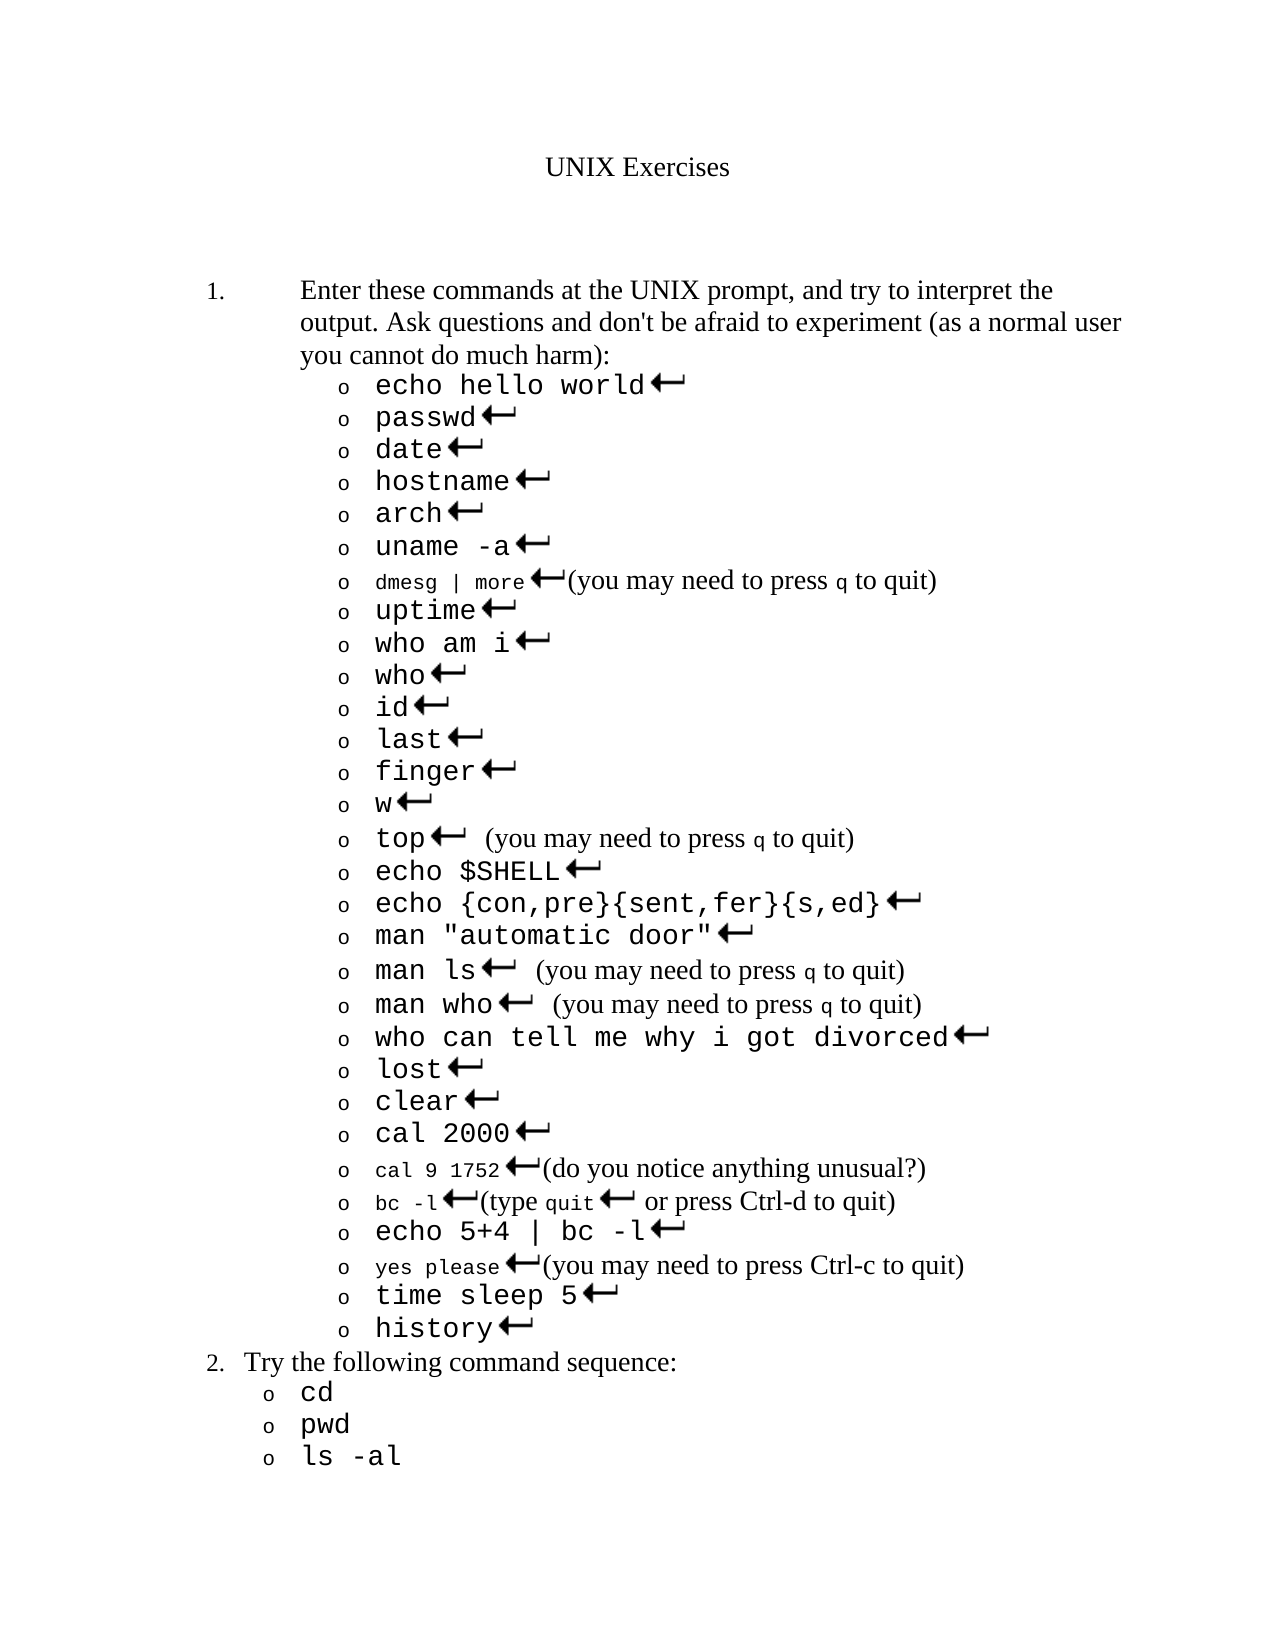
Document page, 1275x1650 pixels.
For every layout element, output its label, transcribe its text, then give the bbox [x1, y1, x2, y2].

picture [437, 1186, 481, 1210]
list clear [337, 1087, 1125, 1119]
picture [442, 724, 486, 749]
list pwd [262, 1410, 1125, 1442]
picture [442, 1054, 486, 1079]
list man ls (you may need to press q to quit) [337, 953, 1125, 987]
list date [337, 435, 1125, 467]
picture [510, 531, 553, 555]
list w [337, 789, 1125, 821]
list echo $SHELL [337, 856, 1125, 888]
picture [442, 499, 486, 523]
list man who (you may need to press q to quit) [337, 987, 1125, 1022]
list history [337, 1313, 1125, 1345]
picture [476, 402, 519, 427]
picture [425, 660, 469, 685]
list echo 5+4 | bc -l [337, 1216, 1125, 1248]
picture [510, 1118, 553, 1143]
list dmesg | more(you may need to press q to quit) [337, 563, 1125, 596]
list Enter these commands at the UNIX prompt, and try to interpret the output. Ask questions and don't be afraid to experiment (as a normal user you cannot do much harm): [206, 273, 1125, 370]
picture [425, 823, 469, 848]
list finger [337, 757, 1125, 789]
list echo hello world [337, 370, 1125, 402]
list who can tell me why i got divorced [337, 1022, 1125, 1054]
list uname -a [337, 531, 1125, 563]
list passwd [337, 402, 1125, 435]
picture [712, 920, 755, 945]
picture [408, 692, 452, 717]
list yes please(you may need to press Ctrl-c to quit) [337, 1248, 1125, 1281]
picture [645, 370, 688, 394]
picture [476, 757, 519, 781]
list hostname [337, 467, 1125, 499]
picture [560, 856, 604, 880]
list arch [337, 499, 1125, 531]
list echo {con,pre}{sent,fer}{s,ed} [337, 888, 1125, 921]
list cal 9 1752(do you notice anything unusual?) [337, 1151, 1125, 1184]
picture [577, 1281, 620, 1305]
list uptime [337, 596, 1125, 628]
picture [493, 990, 536, 1014]
picture [493, 1313, 536, 1337]
list time sleep 5 [337, 1281, 1125, 1313]
list last [337, 725, 1125, 757]
picture [510, 466, 553, 491]
list man "automatic door" [337, 921, 1125, 953]
picture [459, 1086, 502, 1111]
picture [594, 1186, 638, 1210]
picture [391, 789, 435, 813]
list lost [337, 1054, 1125, 1087]
list top (you may need to press q to quit) [337, 821, 1125, 856]
picture [645, 1216, 688, 1240]
picture [500, 1251, 543, 1275]
picture [881, 888, 924, 912]
list Try the following command sequence: [206, 1345, 1125, 1378]
picture [442, 434, 486, 459]
picture [525, 566, 568, 590]
list id [337, 693, 1125, 725]
list ls -al [262, 1442, 1125, 1473]
picture [476, 955, 519, 979]
list bc -l(type quit or press Ctrl-d to quit) [337, 1184, 1125, 1216]
list cd [262, 1378, 1125, 1410]
list who am i [337, 628, 1125, 660]
picture [476, 596, 519, 620]
picture [500, 1153, 543, 1178]
picture [510, 628, 553, 652]
list who [337, 660, 1125, 693]
picture [948, 1022, 992, 1046]
text UNIX Exercises [150, 150, 1125, 182]
list cal 2000 [337, 1119, 1125, 1151]
